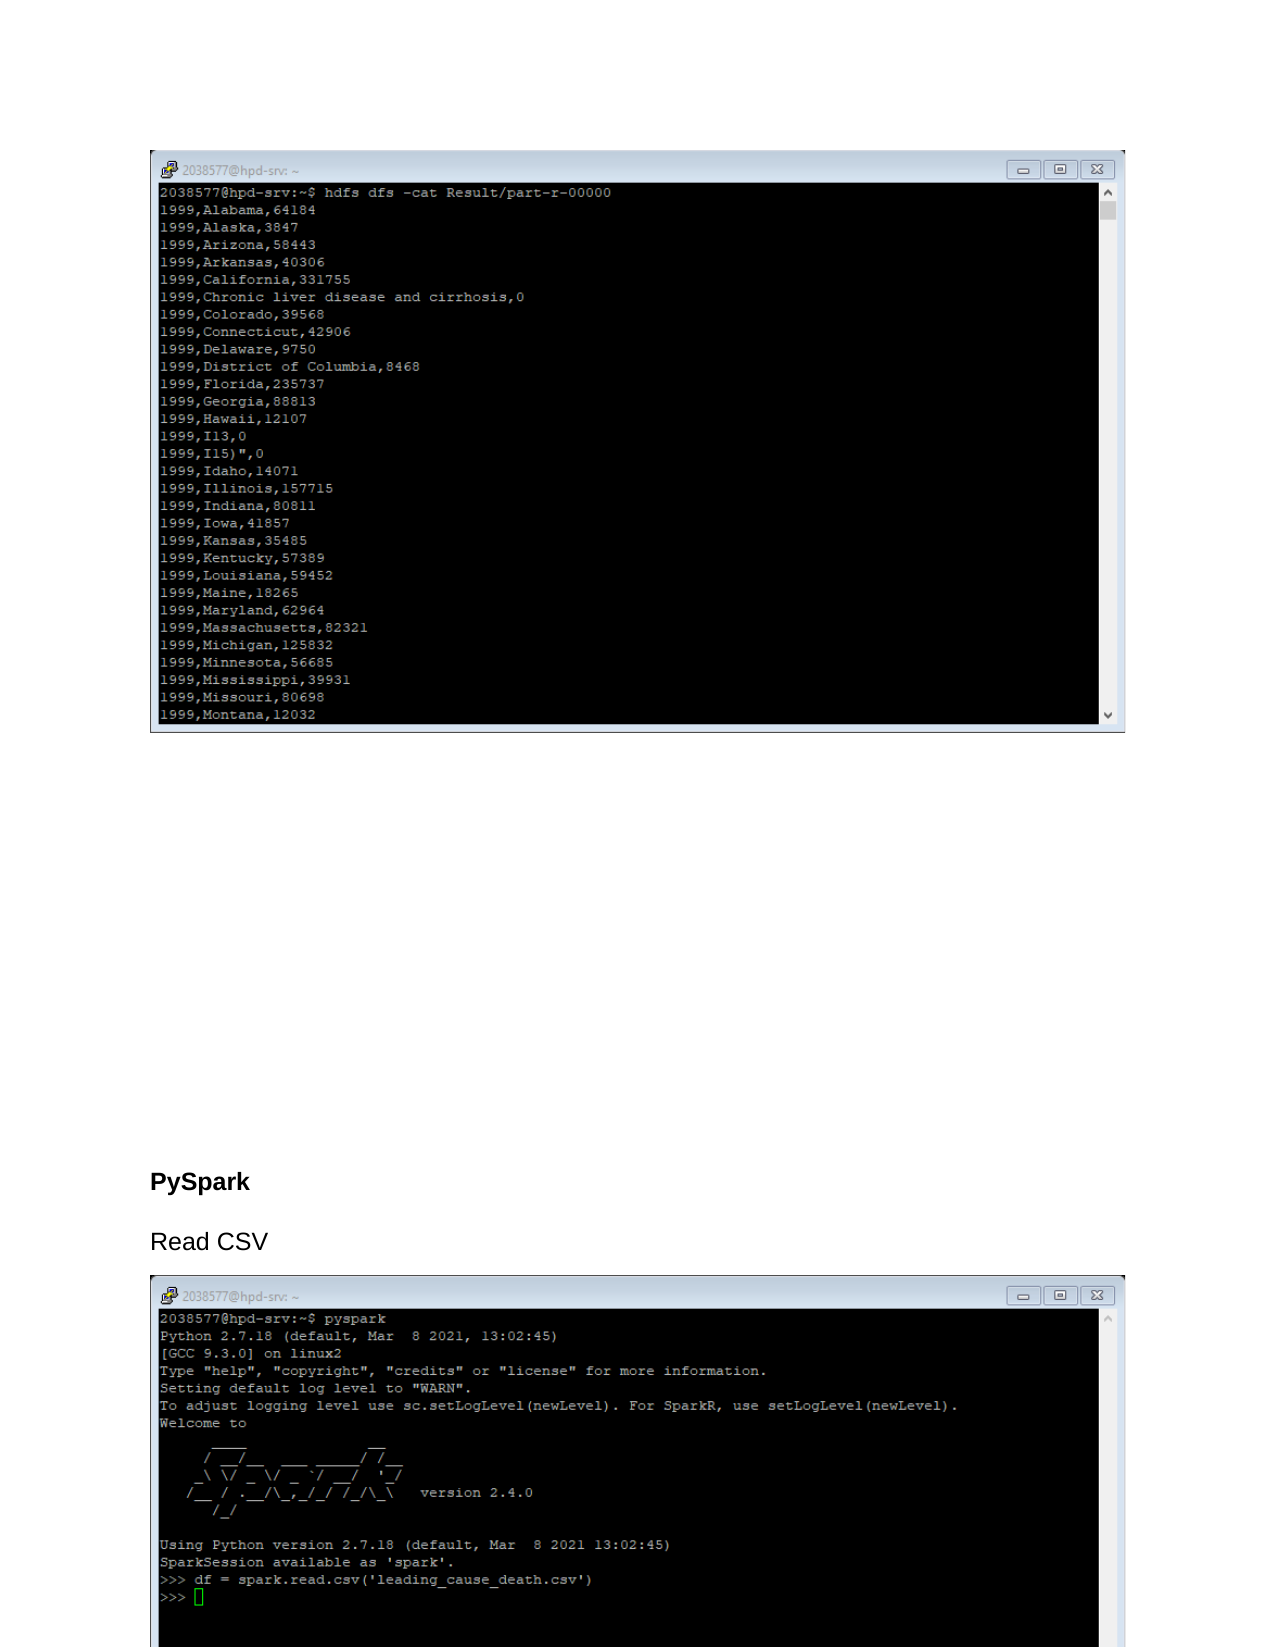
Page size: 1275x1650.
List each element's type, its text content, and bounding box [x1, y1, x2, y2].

picture [150, 150, 1125, 733]
text Read CSV [150, 1227, 1125, 1256]
picture [150, 1275, 1125, 1647]
text PySpark [150, 1167, 1125, 1196]
